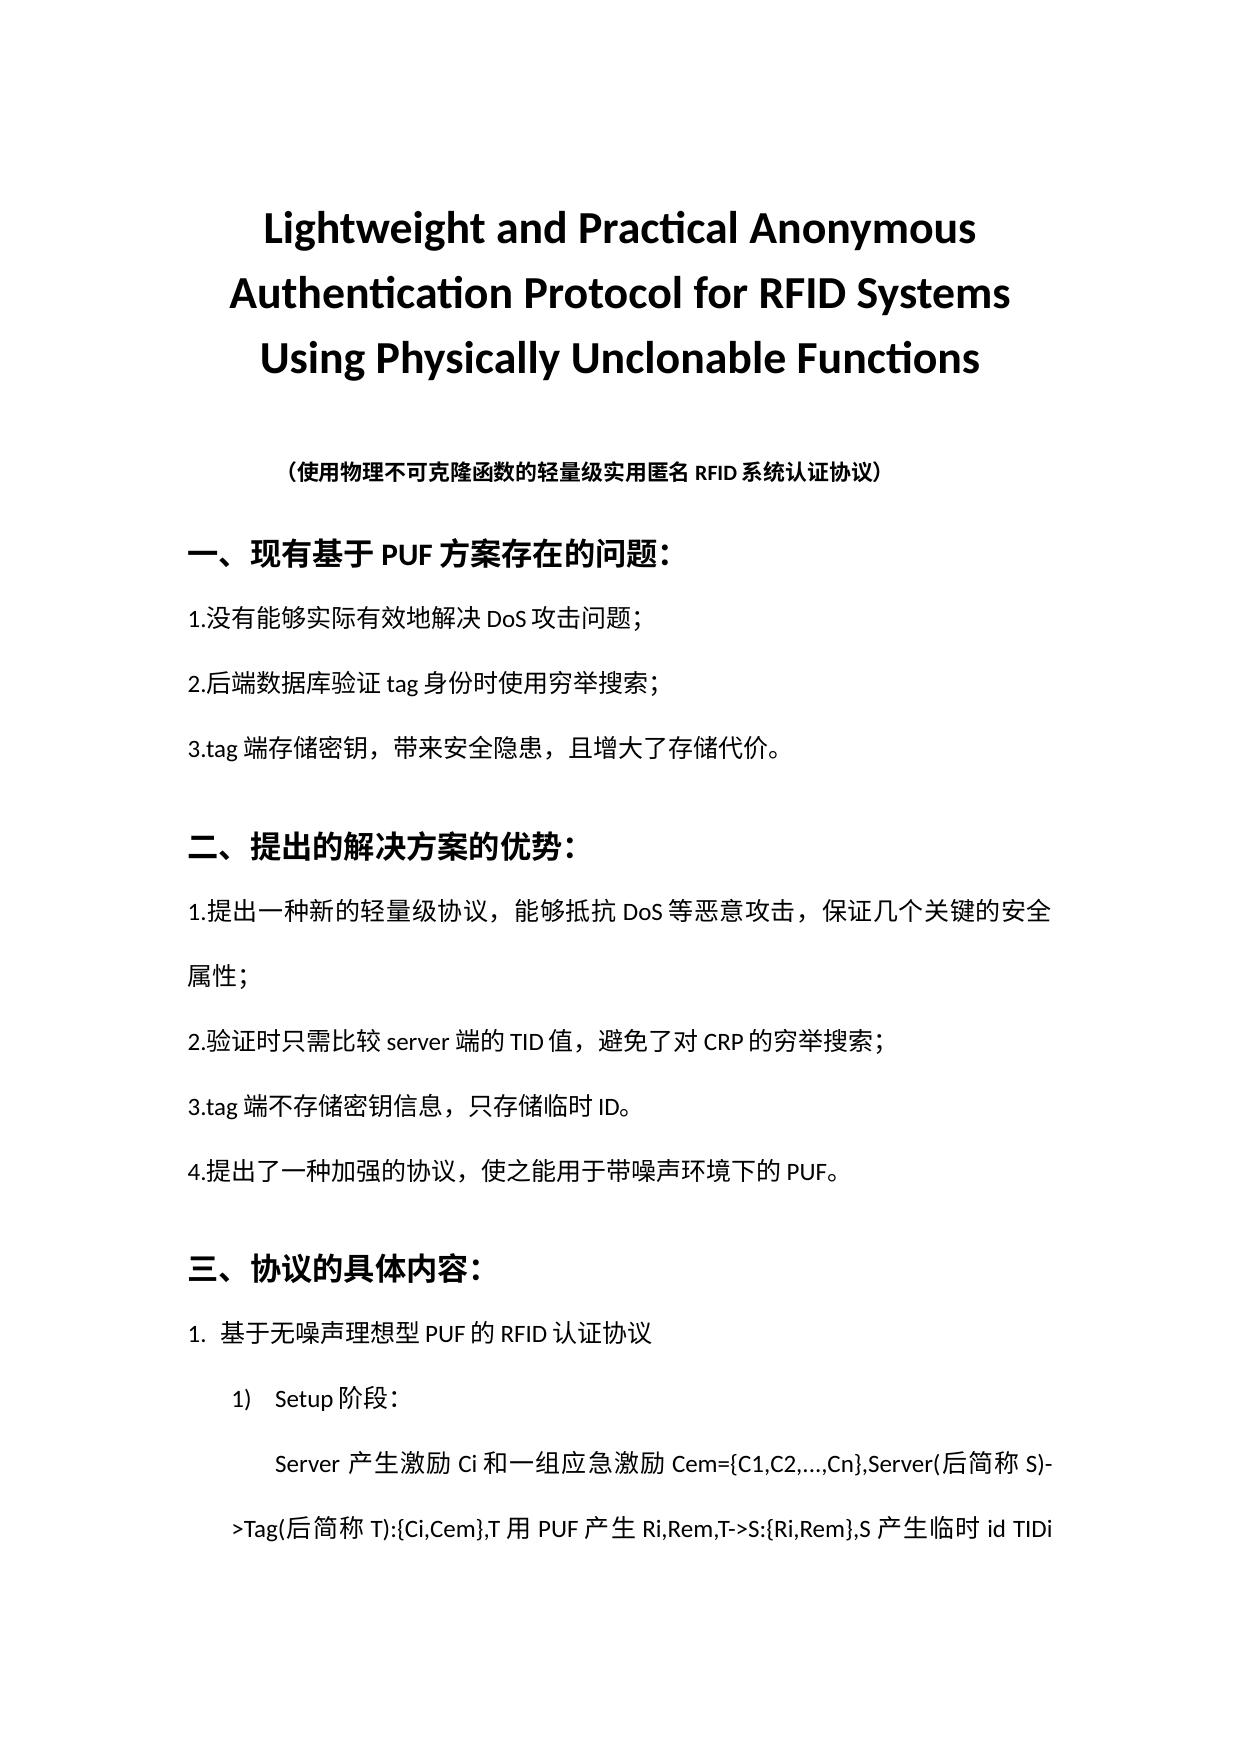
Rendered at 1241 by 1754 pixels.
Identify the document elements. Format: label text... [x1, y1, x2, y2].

text 一、现有基于PUF方案存在的问题： [187, 519, 1053, 584]
text 3.tag端存储密钥，带来安全隐患，且增大了存储代价。 [187, 714, 1053, 779]
list Setup阶段： [187, 1364, 1053, 1429]
text 1.提出一种新的轻量级协议，能够抵抗DoS等恶意攻击，保证几个关键的安全属性； [187, 877, 1053, 1007]
text 2.后端数据库验证tag身份时使用穷举搜索； [187, 649, 1053, 714]
text （使用物理不可克隆函数的轻量级实用匿名RFID系统认证协议） [231, 454, 1053, 487]
text 2.验证时只需比较server端的TID值，避免了对CRP的穷举搜索； [187, 1007, 1053, 1072]
list 协议的具体内容： [187, 1234, 1053, 1299]
text 4.提出了一种加强的协议，使之能用于带噪声环境下的PUF。 [187, 1137, 1053, 1202]
text Lightweight and Practical Anonymous Authentication Protocol for RFID Systems Using Physically Unclonable Functions [187, 194, 1053, 389]
text 二、提出的解决方案的优势： [187, 812, 1053, 877]
text 3.tag端不存储密钥信息，只存储临时ID。 [187, 1072, 1053, 1137]
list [231, 1429, 1053, 1559]
list 基于无噪声理想型PUF的RFID认证协议 [187, 1299, 1053, 1364]
text 1.没有能够实际有效地解决DoS攻击问题； [187, 584, 1053, 649]
